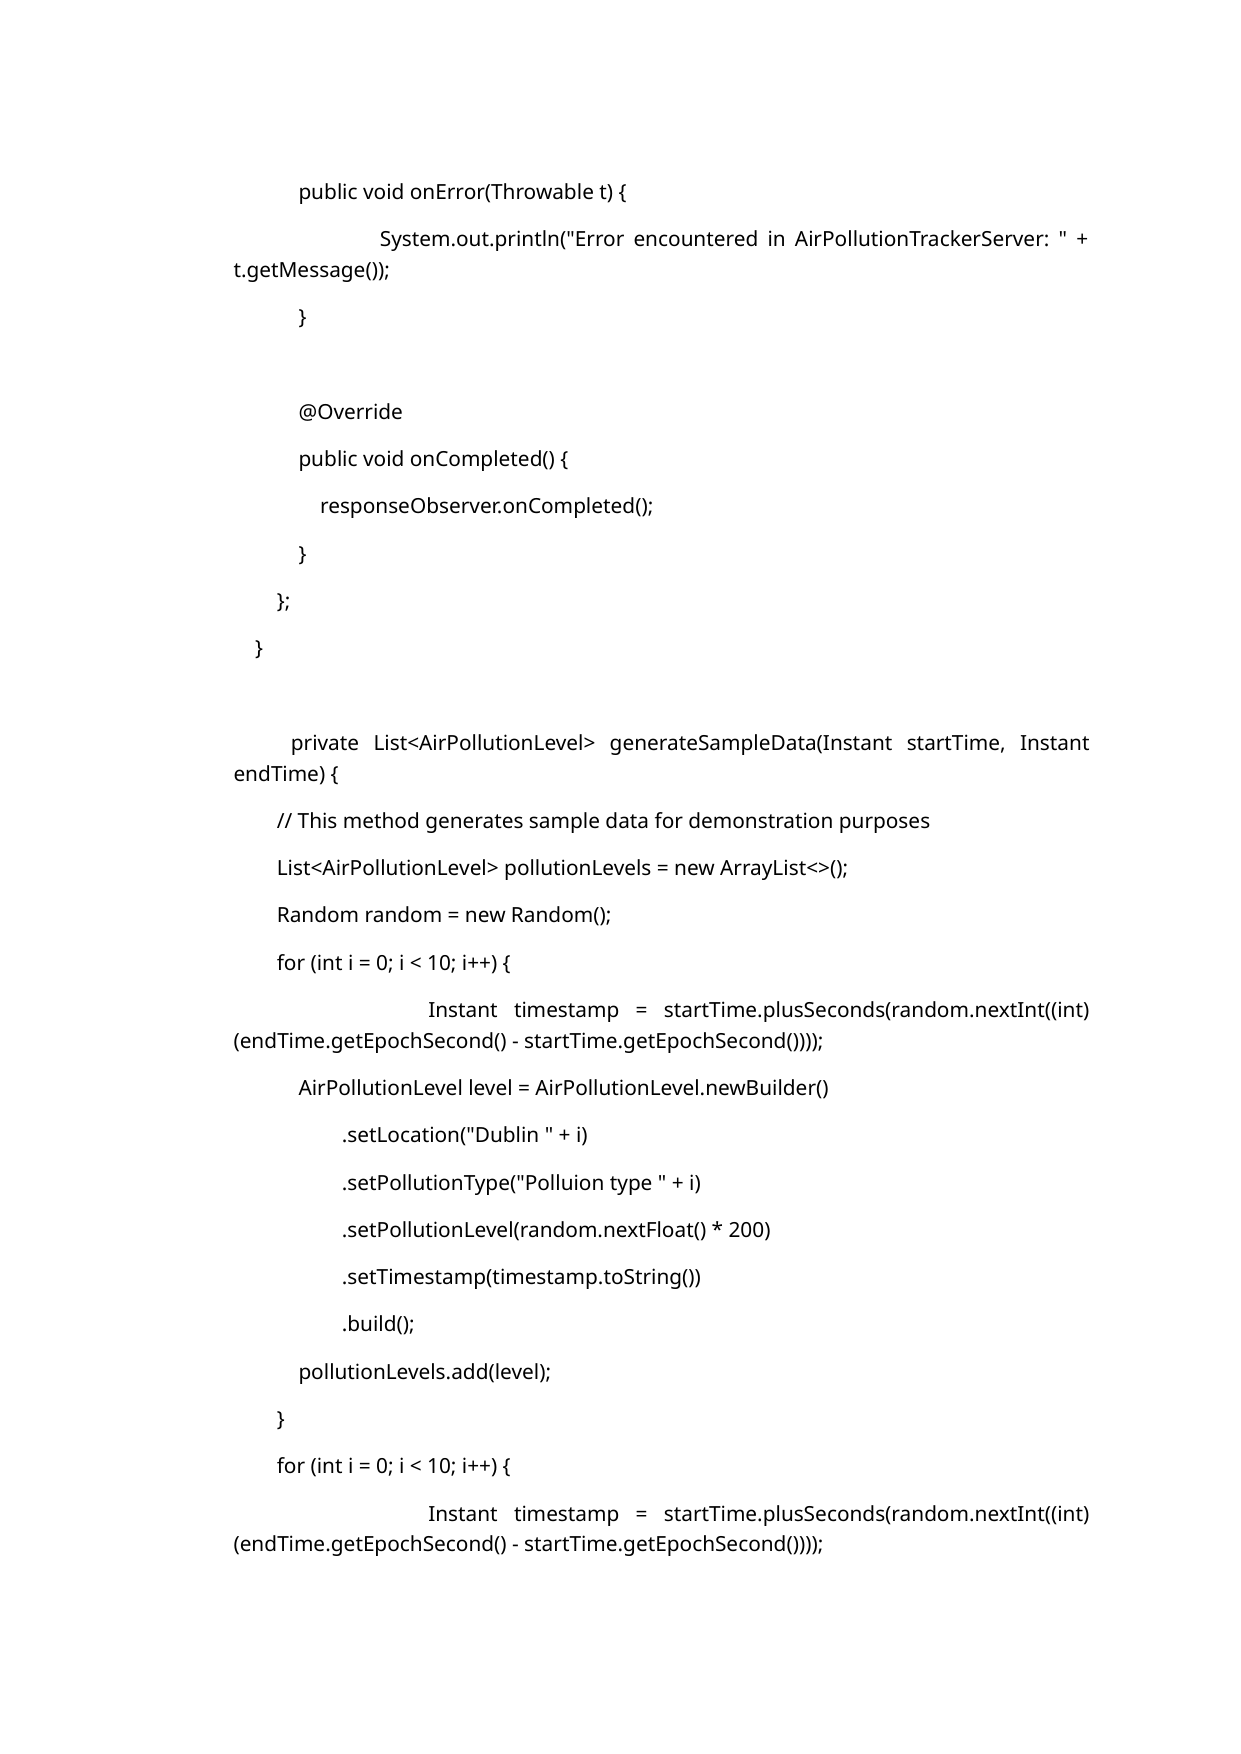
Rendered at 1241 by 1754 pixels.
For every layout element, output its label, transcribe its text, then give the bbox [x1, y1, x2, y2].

list } [233, 539, 1090, 567]
list private List<AirPollutionLevel> generateSampleData(Instant startTime, Instant endTime) { [233, 728, 1090, 787]
list @Override [233, 397, 1090, 425]
list .setPollutionLevel(random.nextFloat() * 200) [233, 1215, 1090, 1243]
list System.out.println("Error encountered in AirPollutionTrackerServer: " + t.getMessage()); [233, 224, 1090, 283]
list .setPollutionType("Polluion type " + i) [233, 1168, 1090, 1196]
list public void onCompleted() { [233, 444, 1090, 473]
list pollutionLevels.add(level); [233, 1357, 1090, 1385]
list }; [233, 586, 1090, 614]
list Instant timestamp = startTime.plusSeconds(random.nextInt((int) (endTime.getEpochSecond() - startTime.getEpochSecond()))); [233, 995, 1090, 1054]
list List<AirPollutionLevel> pollutionLevels = new ArrayList<>(); [233, 853, 1090, 882]
list .setTimestamp(timestamp.toString()) [233, 1262, 1090, 1291]
list responseObserver.onCompleted(); [233, 492, 1090, 520]
list } [233, 633, 1090, 662]
list Instant timestamp = startTime.plusSeconds(random.nextInt((int) (endTime.getEpochSecond() - startTime.getEpochSecond()))); [233, 1499, 1090, 1558]
list public void onError(Throwable t) { [233, 177, 1090, 206]
list .build(); [233, 1309, 1090, 1338]
list for (int i = 0; i < 10; i++) { [233, 1451, 1090, 1480]
list for (int i = 0; i < 10; i++) { [233, 948, 1090, 976]
list AirPollutionLevel level = AirPollutionLevel.newBuilder() [233, 1073, 1090, 1101]
list // This method generates sample data for demonstration purposes [233, 806, 1090, 834]
list .setLocation("Dublin " + i) [233, 1120, 1090, 1149]
list } [233, 302, 1090, 331]
list } [233, 1404, 1090, 1432]
list Random random = new Random(); [233, 901, 1090, 929]
